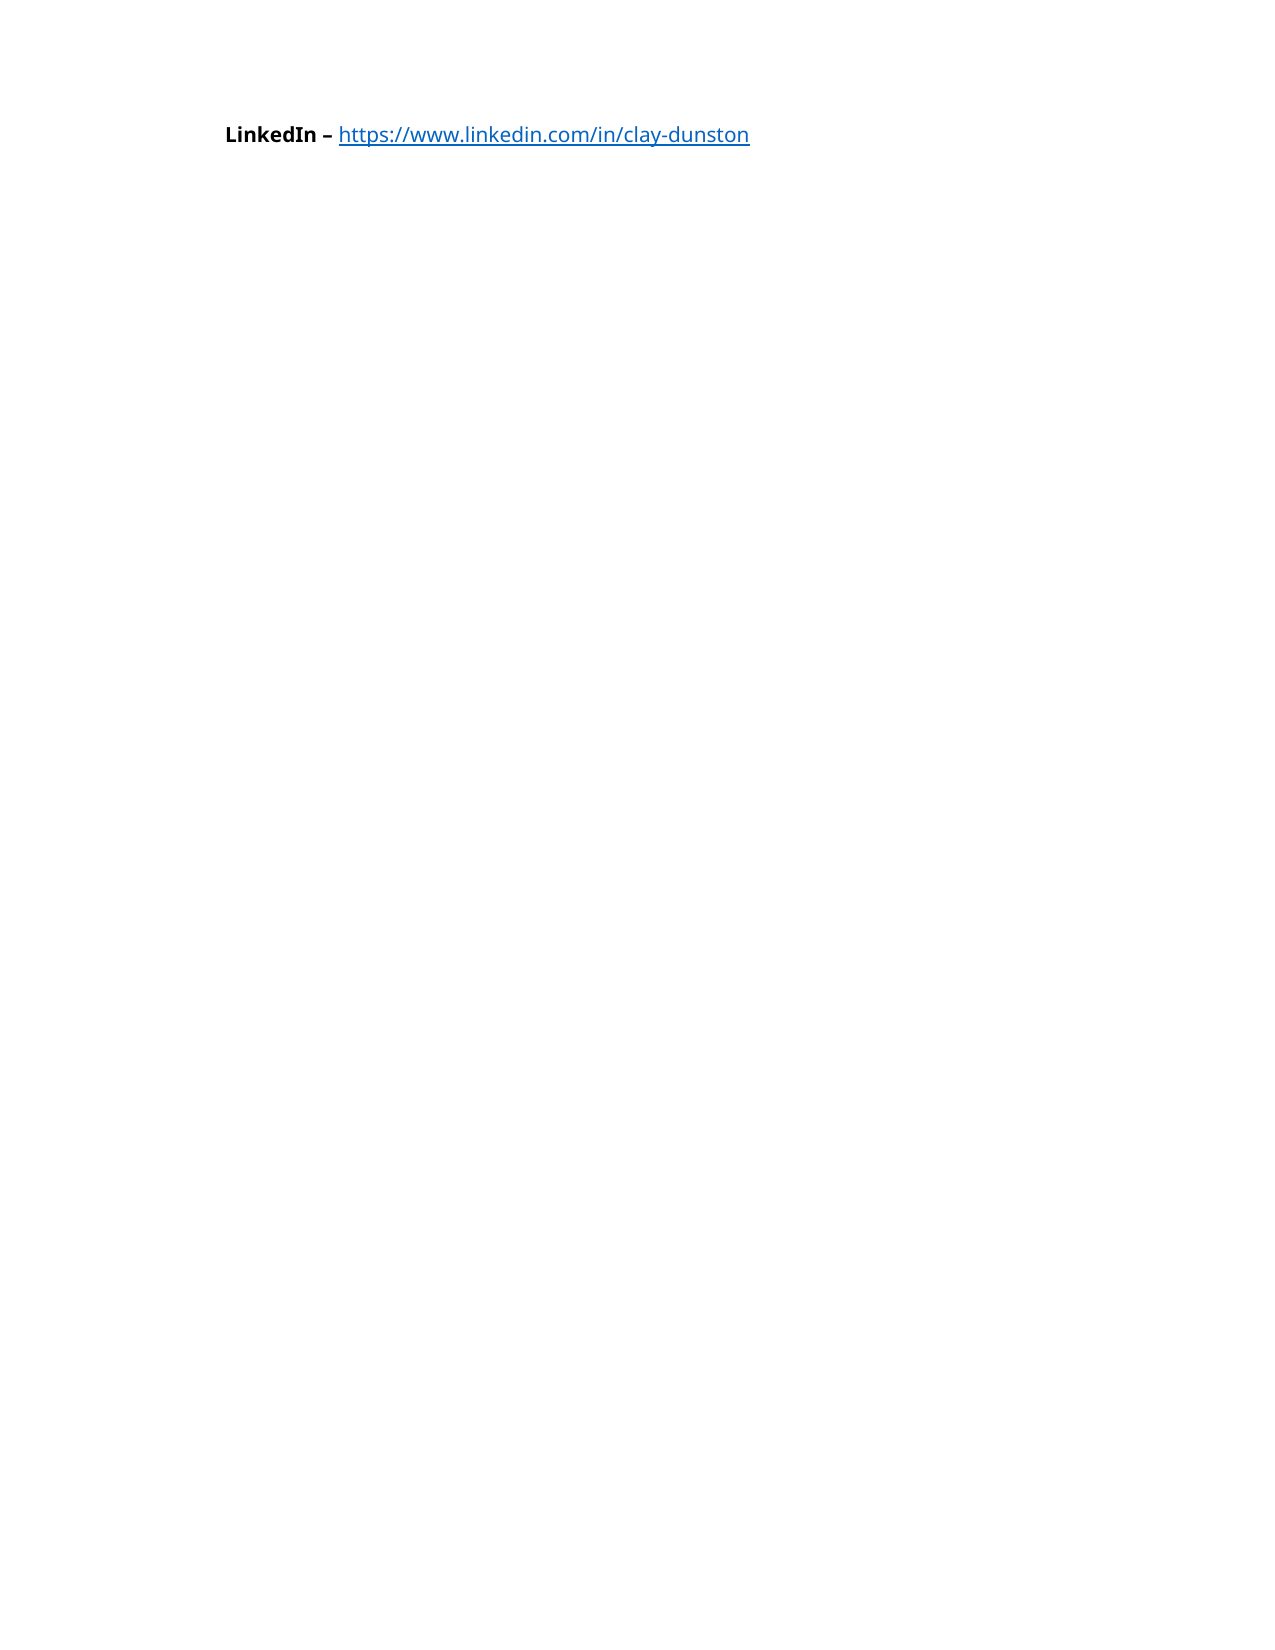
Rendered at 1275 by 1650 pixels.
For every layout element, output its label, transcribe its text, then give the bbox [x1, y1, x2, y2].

text LinkedIn – https://www.linkedin.com/in/clay-dunston [150, 120, 1125, 148]
